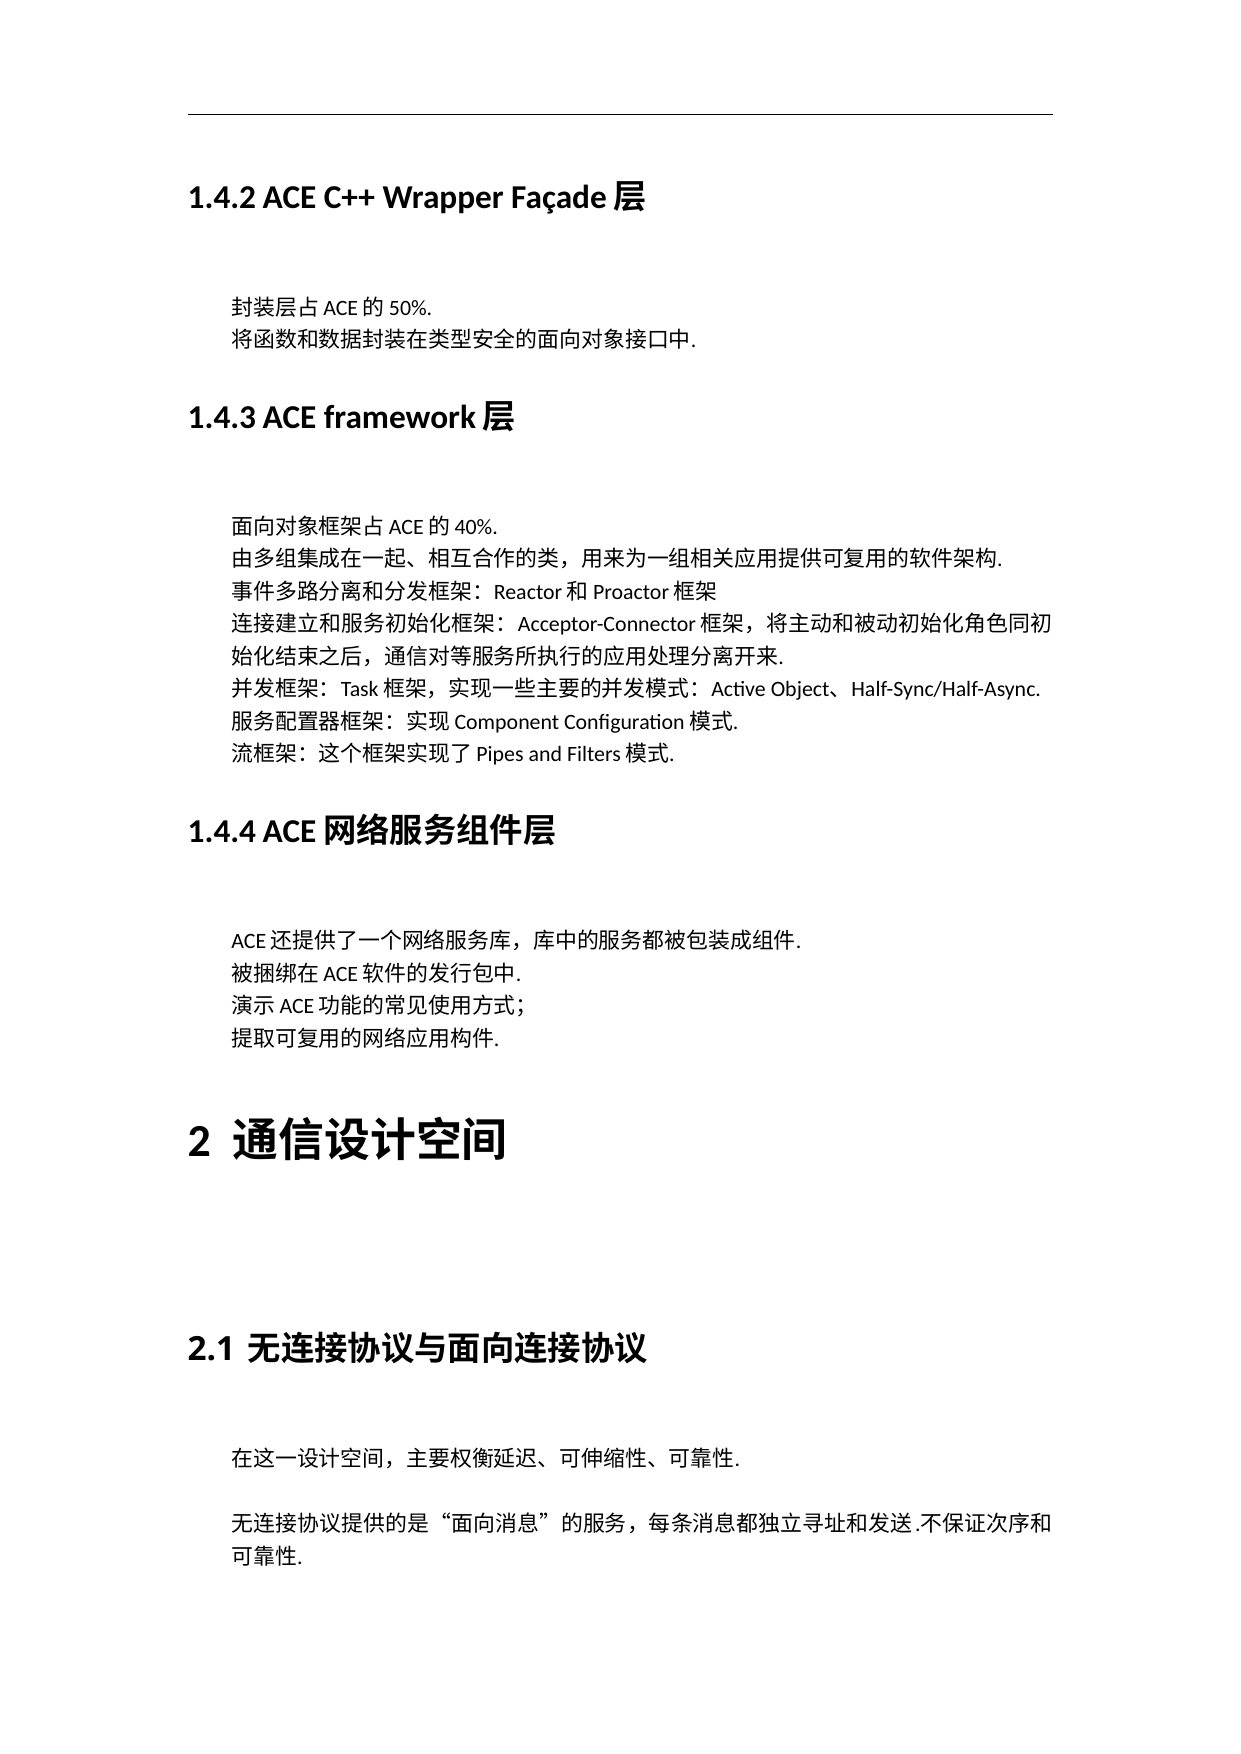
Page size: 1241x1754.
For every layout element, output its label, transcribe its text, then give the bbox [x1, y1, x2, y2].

text 无连接协议提供的是“面向消息”的服务，每条消息都独立寻址和发送.不保证次序和可靠性. [231, 1506, 1053, 1571]
subtitle ACE framework层 [187, 381, 1053, 446]
text 提取可复用的网络应用构件. [231, 1020, 1053, 1053]
text 并发框架：Task框架，实现一些主要的并发模式：Active Object、Half-Sync/Half-Async. [231, 671, 1053, 703]
text 将函数和数据封装在类型安全的面向对象接口中. [231, 322, 1053, 354]
text 事件多路分离和分发框架：Reactor和Proactor框架 [231, 573, 1053, 606]
subtitle 无连接协议与面向连接协议 [187, 1313, 1053, 1378]
text 封装层占ACE的50%. [231, 289, 1053, 322]
subtitle ACE C++ Wrapper Façade层 [187, 162, 1053, 227]
text 由多组集成在一起、相互合作的类，用来为一组相关应用提供可复用的软件架构. [231, 541, 1053, 573]
subtitle ACE网络服务组件层 [187, 796, 1053, 861]
text 服务配置器框架：实现Component Configuration模式. [231, 703, 1053, 736]
text 演示ACE功能的常见使用方式； [231, 988, 1053, 1020]
text 面向对象框架占ACE的40%. [231, 508, 1053, 541]
text 连接建立和服务初始化框架：Acceptor-Connector框架，将主动和被动初始化角色同初始化结束之后，通信对等服务所执行的应用处理分离开来. [231, 606, 1053, 671]
text 被捆绑在ACE软件的发行包中. [231, 955, 1053, 988]
text 在这一设计空间，主要权衡延迟、可伸缩性、可靠性. [231, 1441, 1053, 1473]
subtitle 通信设计空间 [187, 1088, 1053, 1186]
text ACE还提供了一个网络服务库，库中的服务都被包装成组件. [231, 923, 1053, 955]
text 流框架：这个框架实现了Pipes and Filters模式. [231, 736, 1053, 768]
